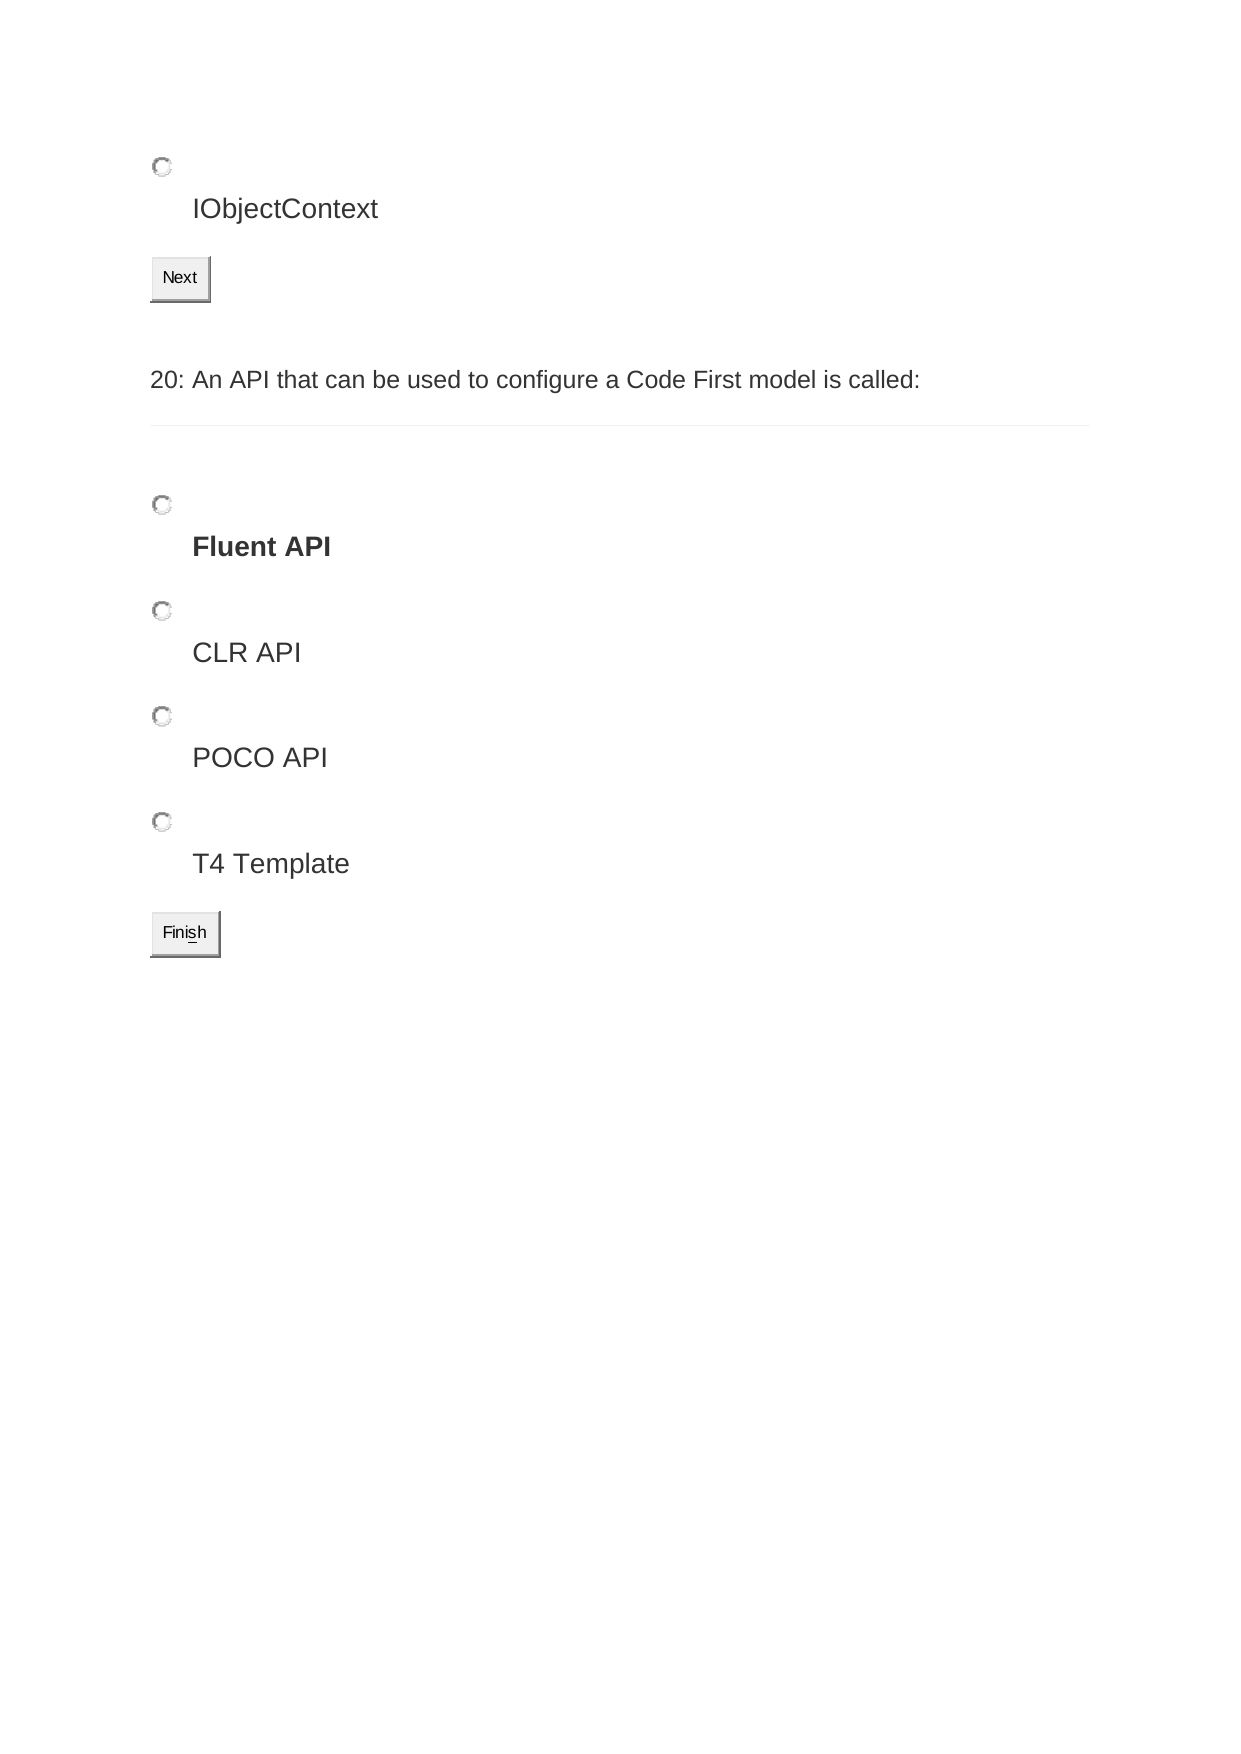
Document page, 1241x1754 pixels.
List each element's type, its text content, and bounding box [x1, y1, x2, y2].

text IObjectContext [150, 150, 1090, 224]
text POCO API [150, 699, 1090, 774]
text 20: An API that can be used to configure a Code First model is called: [150, 365, 1090, 394]
text Fluent API [150, 488, 1090, 562]
text T4 Template [150, 805, 1090, 879]
text CLR API [150, 593, 1090, 668]
